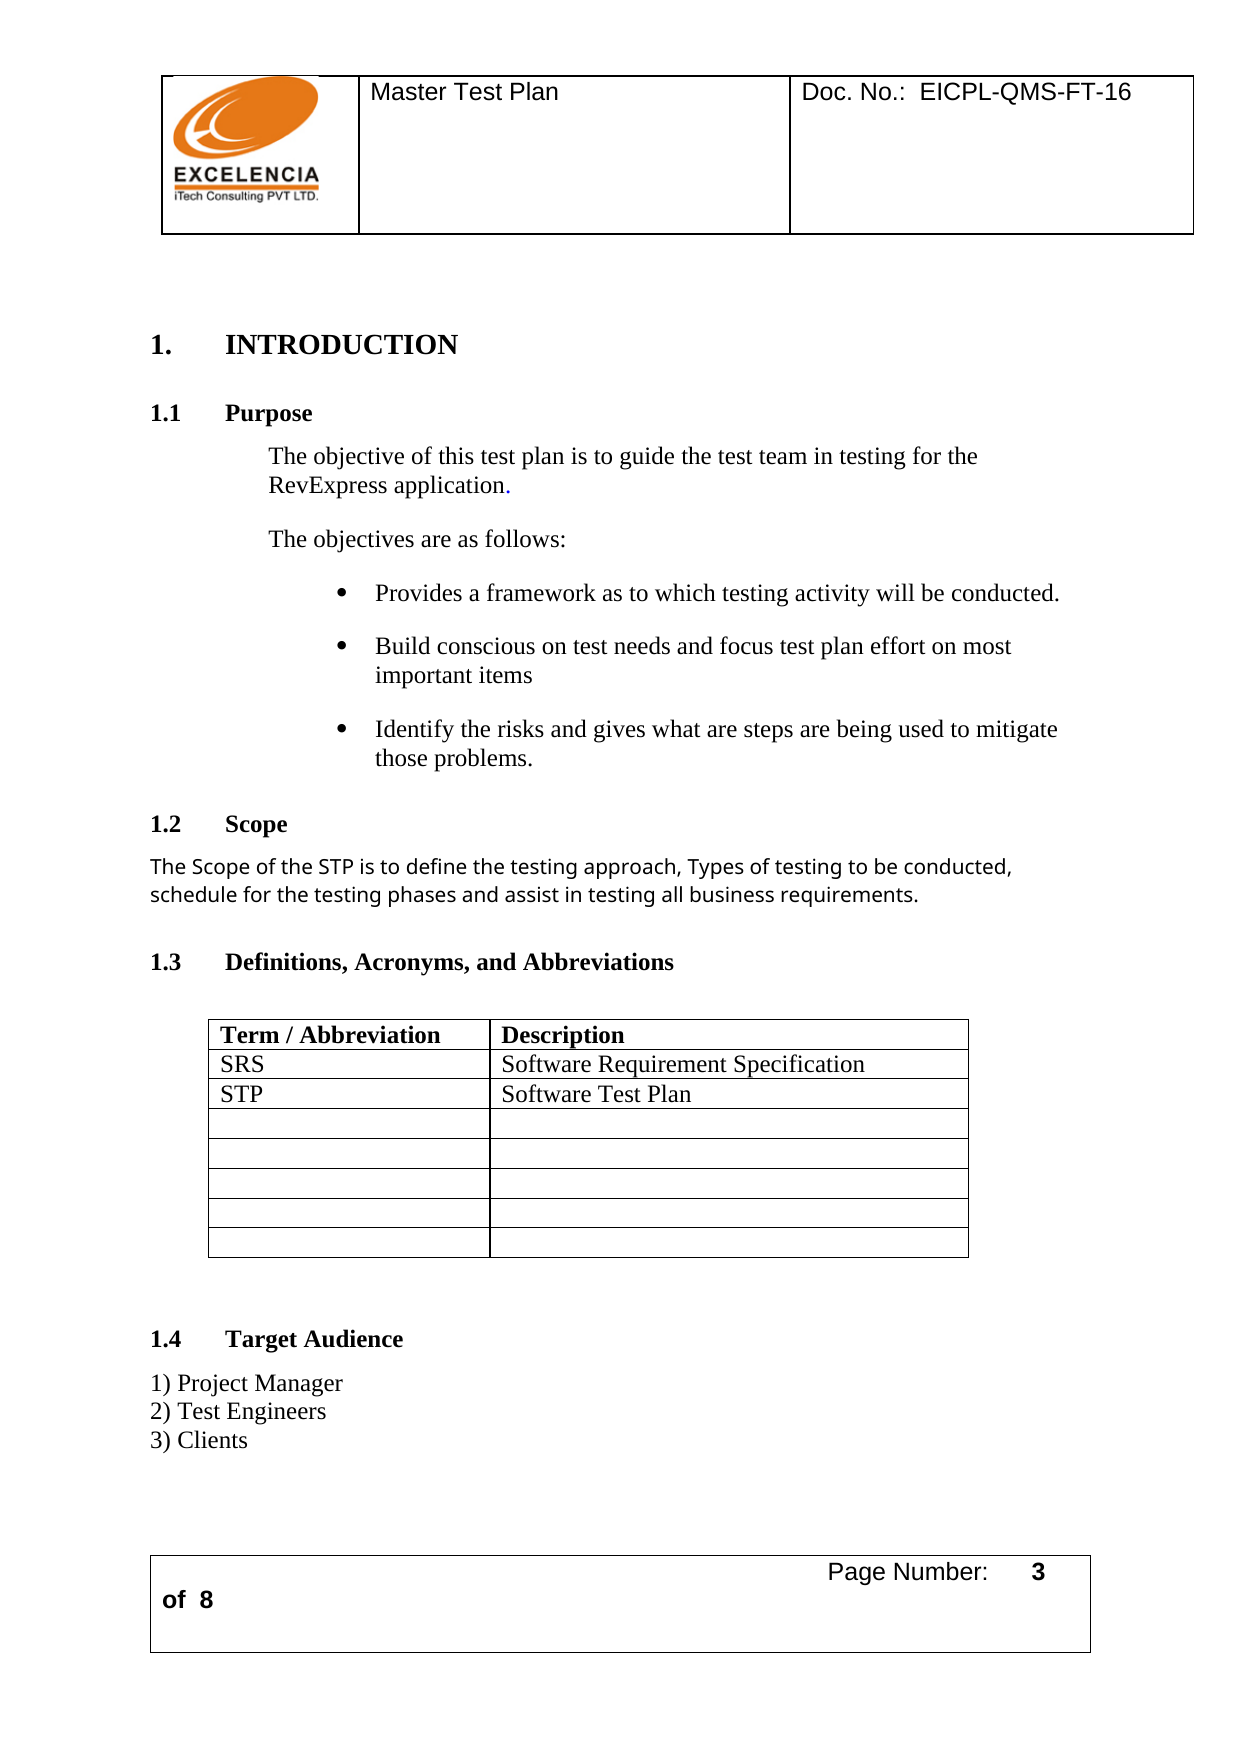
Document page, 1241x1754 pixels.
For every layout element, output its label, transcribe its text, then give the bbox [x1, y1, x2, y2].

table_cell Software Test Plan [491, 1079, 968, 1108]
text Identify the risks and gives what are steps are being used to mitigate those problems. [337, 714, 1090, 771]
text 2) Test Engineers [150, 1396, 1090, 1425]
text Provides a framework as to which testing activity will be conducted. [337, 578, 1090, 606]
picture [173, 76, 319, 205]
text The objectives are as follows: [268, 524, 1090, 553]
subtitle Scope [150, 809, 1090, 838]
table_cell SRS [209, 1050, 489, 1078]
subtitle Target Audience [150, 1324, 1090, 1353]
table_cell [491, 1139, 968, 1168]
table_cell [209, 1139, 489, 1168]
table_cell [491, 1228, 968, 1257]
subtitle Definitions, Acronyms, and Abbreviations [150, 947, 1090, 975]
text The Scope of the STP is to define the testing approach, Types of testing to be conducted, schedule for the testing phases and assist in testing all business requirements. [150, 852, 1090, 909]
table_header Description [491, 1020, 968, 1048]
table_cell [209, 1199, 489, 1227]
subtitle INTRODUCTION [150, 327, 1090, 361]
table_cell [491, 1169, 968, 1197]
text Build conscious on test needs and focus test plan effort on most important items [337, 631, 1090, 689]
table_cell [209, 1169, 489, 1197]
text 1) Project Manager [150, 1368, 1090, 1396]
table_header Term / Abbreviation [209, 1020, 489, 1048]
text 3) Clients [150, 1425, 1090, 1454]
table_cell [491, 1199, 968, 1227]
table_cell [491, 1109, 968, 1138]
subtitle Purpose [150, 398, 1090, 427]
table_cell [209, 1228, 489, 1257]
table_cell Software Requirement Specification [491, 1050, 968, 1078]
text The objective of this test plan is to guide the test team in testing for the RevExpress application. [268, 441, 1090, 499]
table_cell [209, 1109, 489, 1138]
table_cell STP [209, 1079, 489, 1108]
